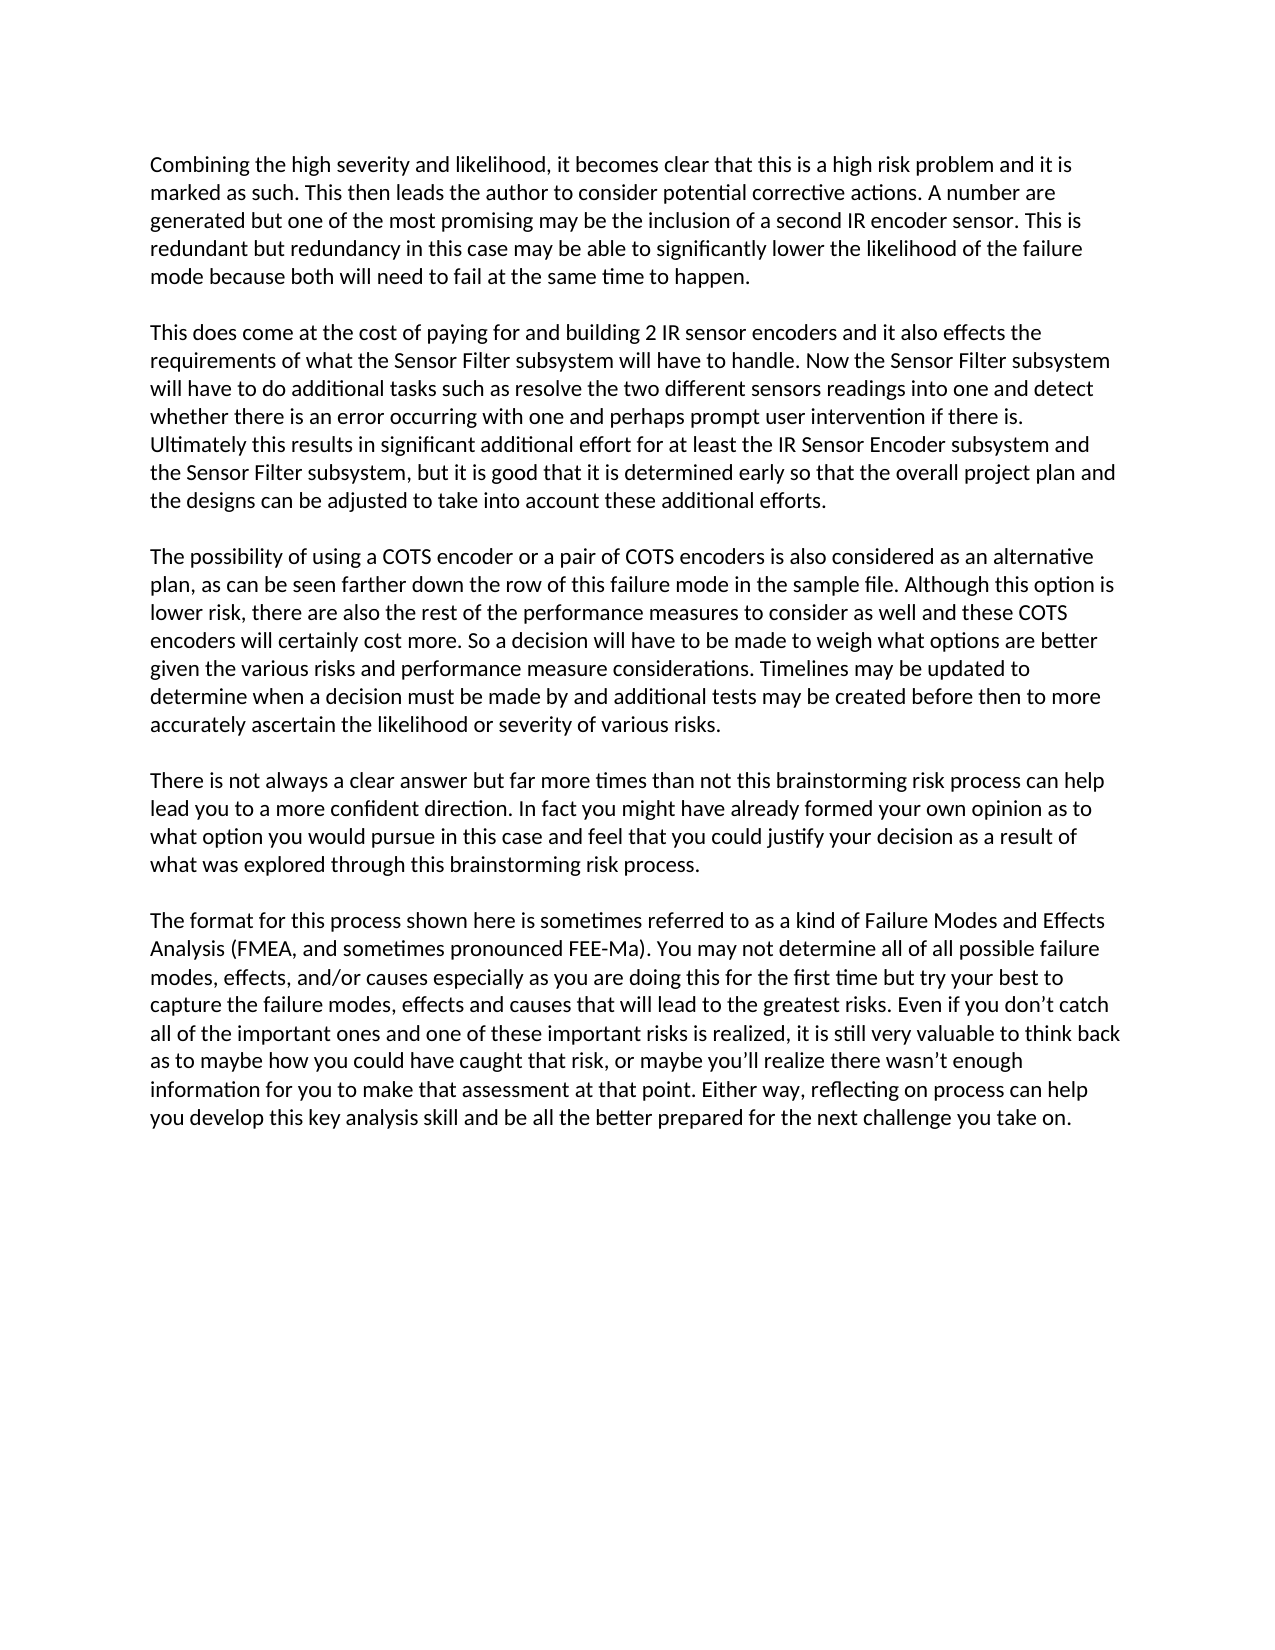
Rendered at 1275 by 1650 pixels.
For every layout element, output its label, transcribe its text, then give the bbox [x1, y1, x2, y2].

text The possibility of using a COTS encoder or a pair of COTS encoders is also considered as an alternative plan, as can be seen farther down the row of this failure mode in the sample file. Although this option is lower risk, there are also the rest of the performance measures to consider as well and these COTS encoders will certainly cost more. So a decision will have to be made to weigh what options are better given the various risks and performance measure considerations. Timelines may be updated to determine when a decision must be made by and additional tests may be created before then to more accurately ascertain the likelihood or severity of various risks. [150, 542, 1125, 738]
text This does come at the cost of paying for and building 2 IR sensor encoders and it also effects the requirements of what the Sensor Filter subsystem will have to handle. Now the Sensor Filter subsystem will have to do additional tasks such as resolve the two different sensors readings into one and detect whether there is an error occurring with one and perhaps prompt user intervention if there is. Ultimately this results in significant additional effort for at least the IR Sensor Encoder subsystem and the Sensor Filter subsystem, but it is good that it is determined early so that the overall project plan and the designs can be adjusted to take into account these additional efforts. [150, 318, 1125, 514]
text The format for this process shown here is sometimes referred to as a kind of Failure Modes and Effects Analysis (FMEA, and sometimes pronounced FEE-Ma). You may not determine all of all possible failure modes, effects, and/or causes especially as you are doing this for the first time but try your best to capture the failure modes, effects and causes that will lead to the greatest risks. Even if you don’t catch all of the important ones and one of these important risks is realized, it is still very valuable to think back as to maybe how you could have caught that risk, or maybe you’ll realize there wasn’t enough information for you to make that assessment at that point. Either way, reflecting on process can help you develop this key analysis skill and be all the better prepared for the next challenge you take on. [150, 907, 1125, 1131]
text Combining the high severity and likelihood, it becomes clear that this is a high risk problem and it is marked as such. This then leads the author to consider potential corrective actions. A number are generated but one of the most promising may be the inclusion of a second IR encoder sensor. This is redundant but redundancy in this case may be able to significantly lower the likelihood of the failure mode because both will need to fail at the same time to happen. [150, 150, 1125, 290]
text There is not always a clear answer but far more times than not this brainstorming risk process can help lead you to a more confident direction. In fact you might have already formed your own opinion as to what option you would pursue in this case and feel that you could justify your decision as a result of what was explored through this brainstorming risk process. [150, 766, 1125, 878]
